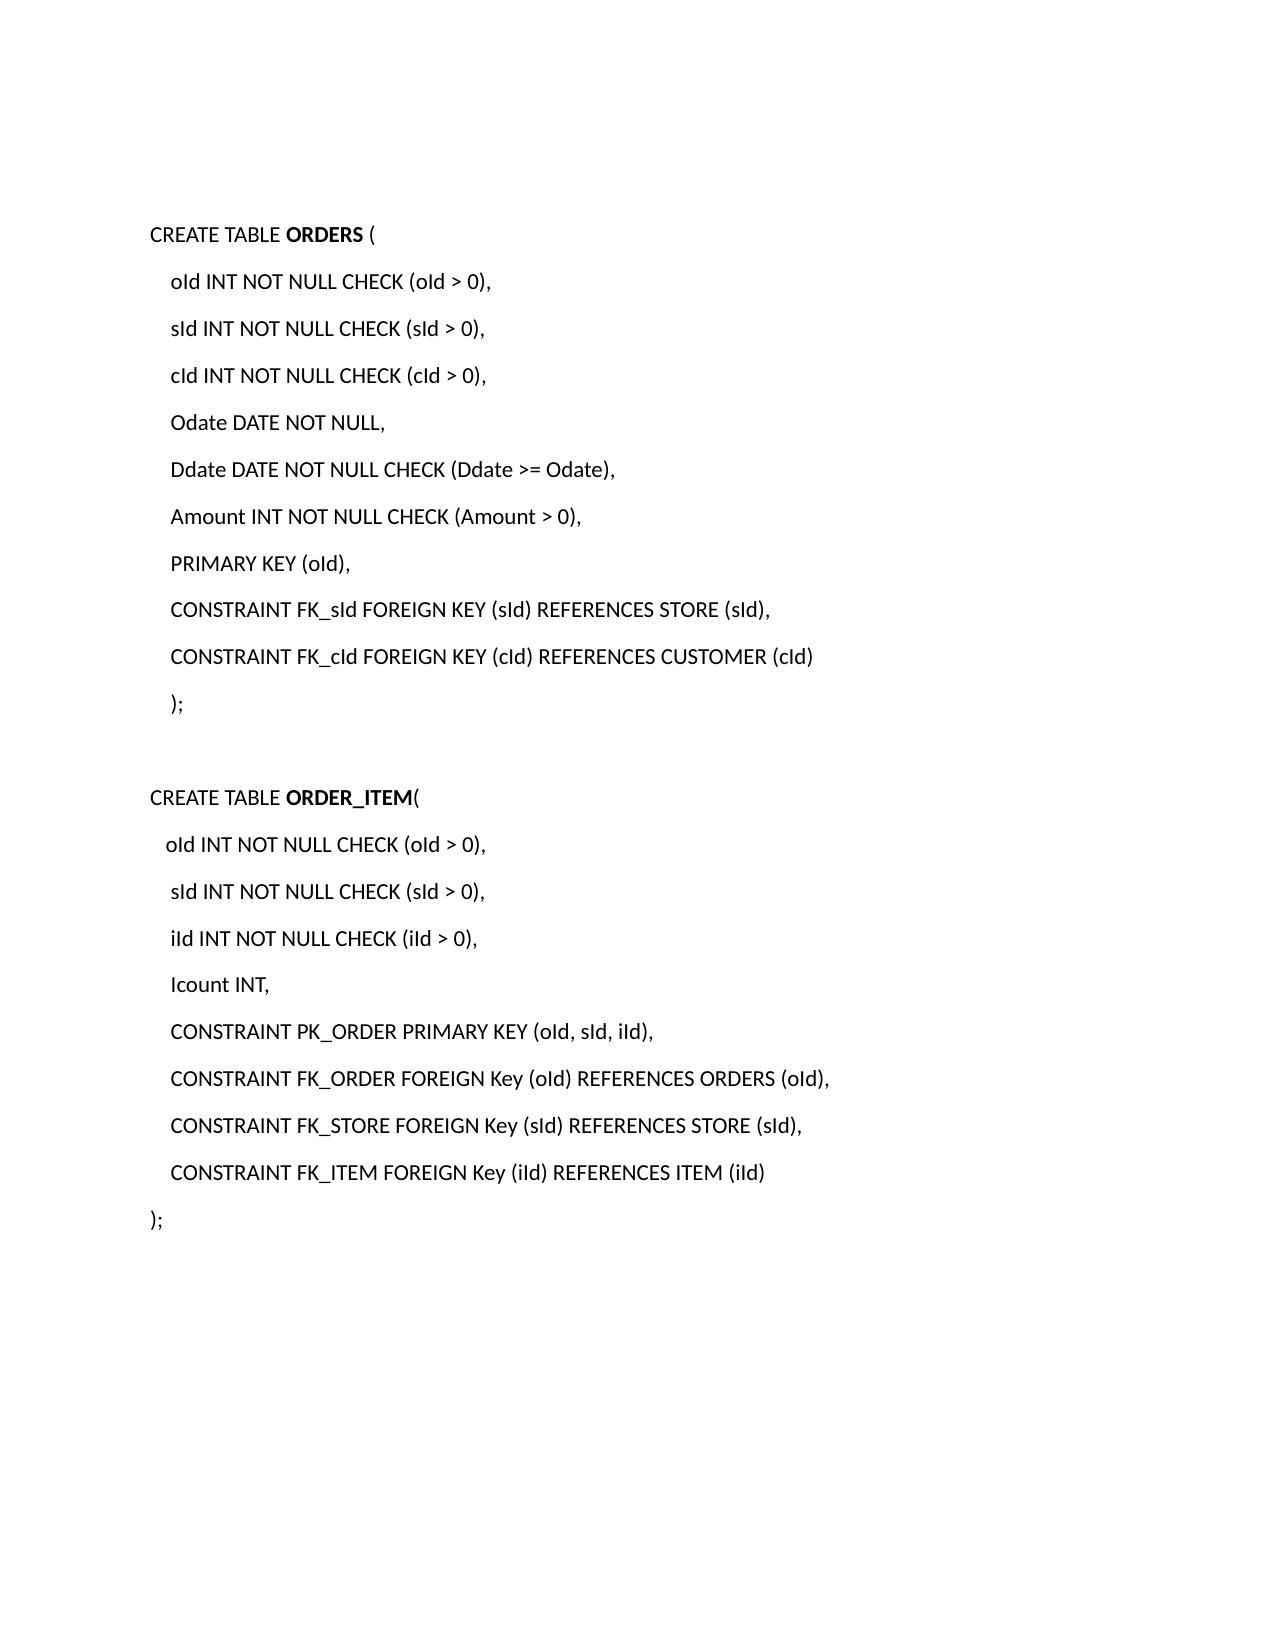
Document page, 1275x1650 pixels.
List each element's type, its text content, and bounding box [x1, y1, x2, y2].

text CONSTRAINT FK_ITEM FOREIGN Key (iId) REFERENCES ITEM (iId) [150, 1158, 1125, 1186]
text Ddate DATE NOT NULL CHECK (Ddate >= Odate), [150, 455, 1125, 483]
text ); [150, 1205, 1125, 1233]
text PRIMARY KEY (oId), [150, 549, 1125, 577]
text CREATE TABLE ORDER_ITEM( [150, 783, 1125, 811]
text oId INT NOT NULL CHECK (oId > 0), [150, 267, 1125, 295]
text oId INT NOT NULL CHECK (oId > 0), [150, 830, 1125, 858]
text sId INT NOT NULL CHECK (sId > 0), [150, 314, 1125, 342]
text cId INT NOT NULL CHECK (cId > 0), [150, 361, 1125, 389]
text CONSTRAINT PK_ORDER PRIMARY KEY (oId, sId, iId), [150, 1017, 1125, 1045]
text Amount INT NOT NULL CHECK (Amount > 0), [150, 502, 1125, 530]
text CONSTRAINT FK_cId FOREIGN KEY (cId) REFERENCES CUSTOMER (cId) [150, 642, 1125, 670]
text CREATE TABLE ORDERS ( [150, 221, 1125, 248]
text Odate DATE NOT NULL, [150, 408, 1125, 436]
text CONSTRAINT FK_STORE FOREIGN Key (sId) REFERENCES STORE (sId), [150, 1111, 1125, 1139]
text ); [150, 689, 1125, 717]
text CONSTRAINT FK_ORDER FOREIGN Key (oId) REFERENCES ORDERS (oId), [150, 1064, 1125, 1092]
text Icount INT, [150, 971, 1125, 998]
text CONSTRAINT FK_sId FOREIGN KEY (sId) REFERENCES STORE (sId), [150, 596, 1125, 623]
text iId INT NOT NULL CHECK (iId > 0), [150, 924, 1125, 952]
text sId INT NOT NULL CHECK (sId > 0), [150, 877, 1125, 905]
